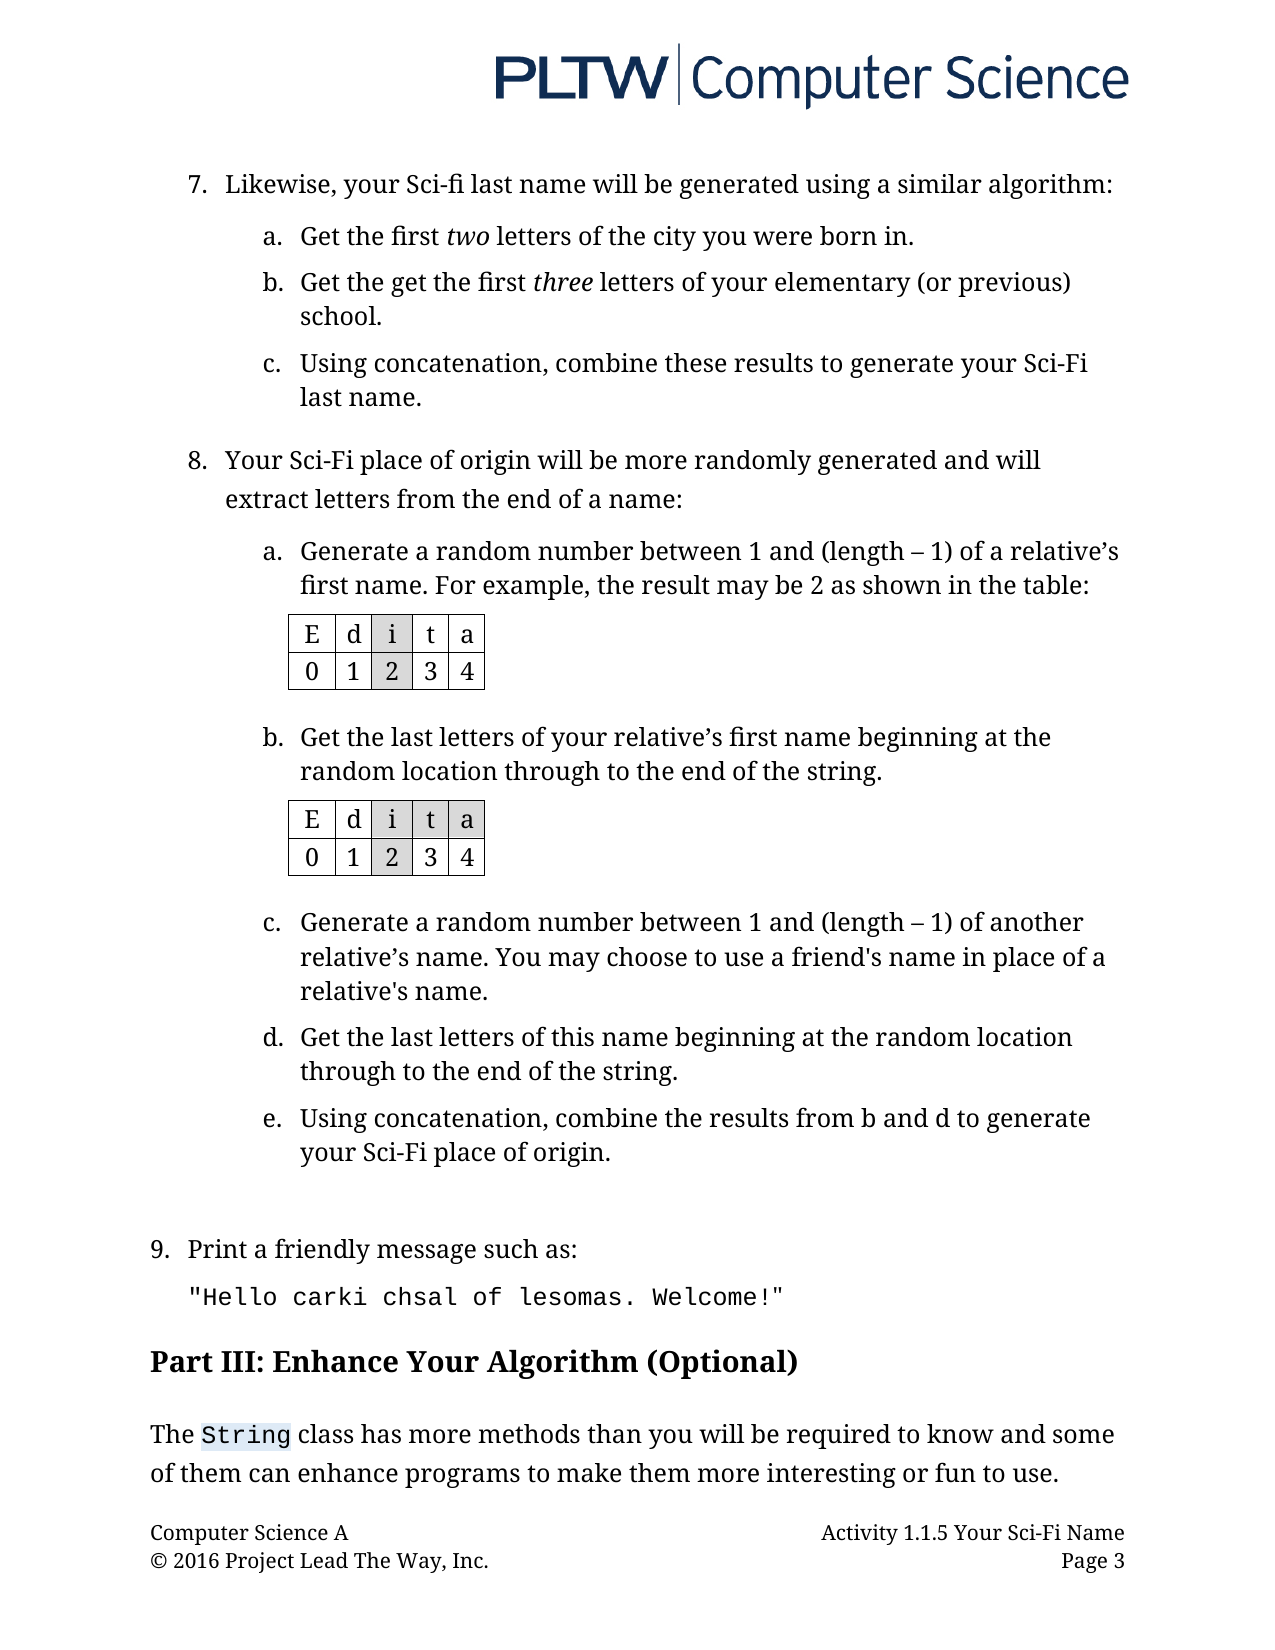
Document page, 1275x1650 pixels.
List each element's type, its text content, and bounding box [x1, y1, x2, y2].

list Generate a random number between 1 and (length – 1) of another relative’s name. You may choose to use a friend's name in place of a relative's name. [262, 905, 1125, 1007]
table_cell 0 [289, 839, 335, 875]
table_cell 2 [372, 839, 412, 875]
table_header a [449, 801, 484, 837]
table_header i [372, 801, 412, 837]
list Get the first two letters of the city you were born in. [262, 218, 1125, 252]
list Get the get the first three letters of your elementary (or previous) school. [262, 265, 1125, 333]
table_header E [289, 801, 335, 837]
table_header a [449, 615, 484, 652]
list Likewise, your Sci-fi last name will be generated using a similar algorithm: [187, 166, 1125, 201]
table_cell 0 [289, 653, 335, 689]
table_header i [372, 615, 412, 652]
list Using concatenation, combine these results to generate your Sci-Fi last name. [262, 345, 1125, 413]
table_cell 4 [449, 653, 484, 689]
table_header d [336, 801, 371, 837]
table_header E [289, 615, 335, 652]
table_cell 2 [372, 653, 412, 689]
table_header t [413, 801, 448, 837]
table_cell 1 [336, 653, 371, 689]
list Print a friendly message such as: [150, 1232, 1125, 1266]
list Get the last letters of this name beginning at the random location through to the end of the string. [262, 1020, 1125, 1088]
picture [476, 15, 1144, 138]
list Your Sci-Fi place of origin will be more randomly generated and will extract letters from the end of a name: [187, 443, 1125, 516]
list "Hello carki chsal of lesomas. Welcome!" [187, 1278, 1125, 1313]
table_header t [413, 615, 448, 652]
table_cell 3 [413, 839, 448, 875]
table_cell 4 [449, 839, 484, 875]
list Get the last letters of your relative’s first name beginning at the random location through to the end of the string. [262, 719, 1125, 787]
table_header d [336, 615, 371, 652]
list Using concatenation, combine the results from b and d to generate your Sci-Fi place of origin. [262, 1100, 1125, 1168]
text Part III: Enhance Your Algorithm (Optional) [150, 1342, 1125, 1381]
table_cell 3 [413, 653, 448, 689]
list Generate a random number between 1 and (length – 1) of a relative’s first name. For example, the result may be 2 as shown in the table: [262, 533, 1125, 602]
text The String class has more methods than you will be required to know and some of them can enhance programs to make them more interesting or fun to use. [150, 1417, 1125, 1490]
table_cell 1 [336, 839, 371, 875]
